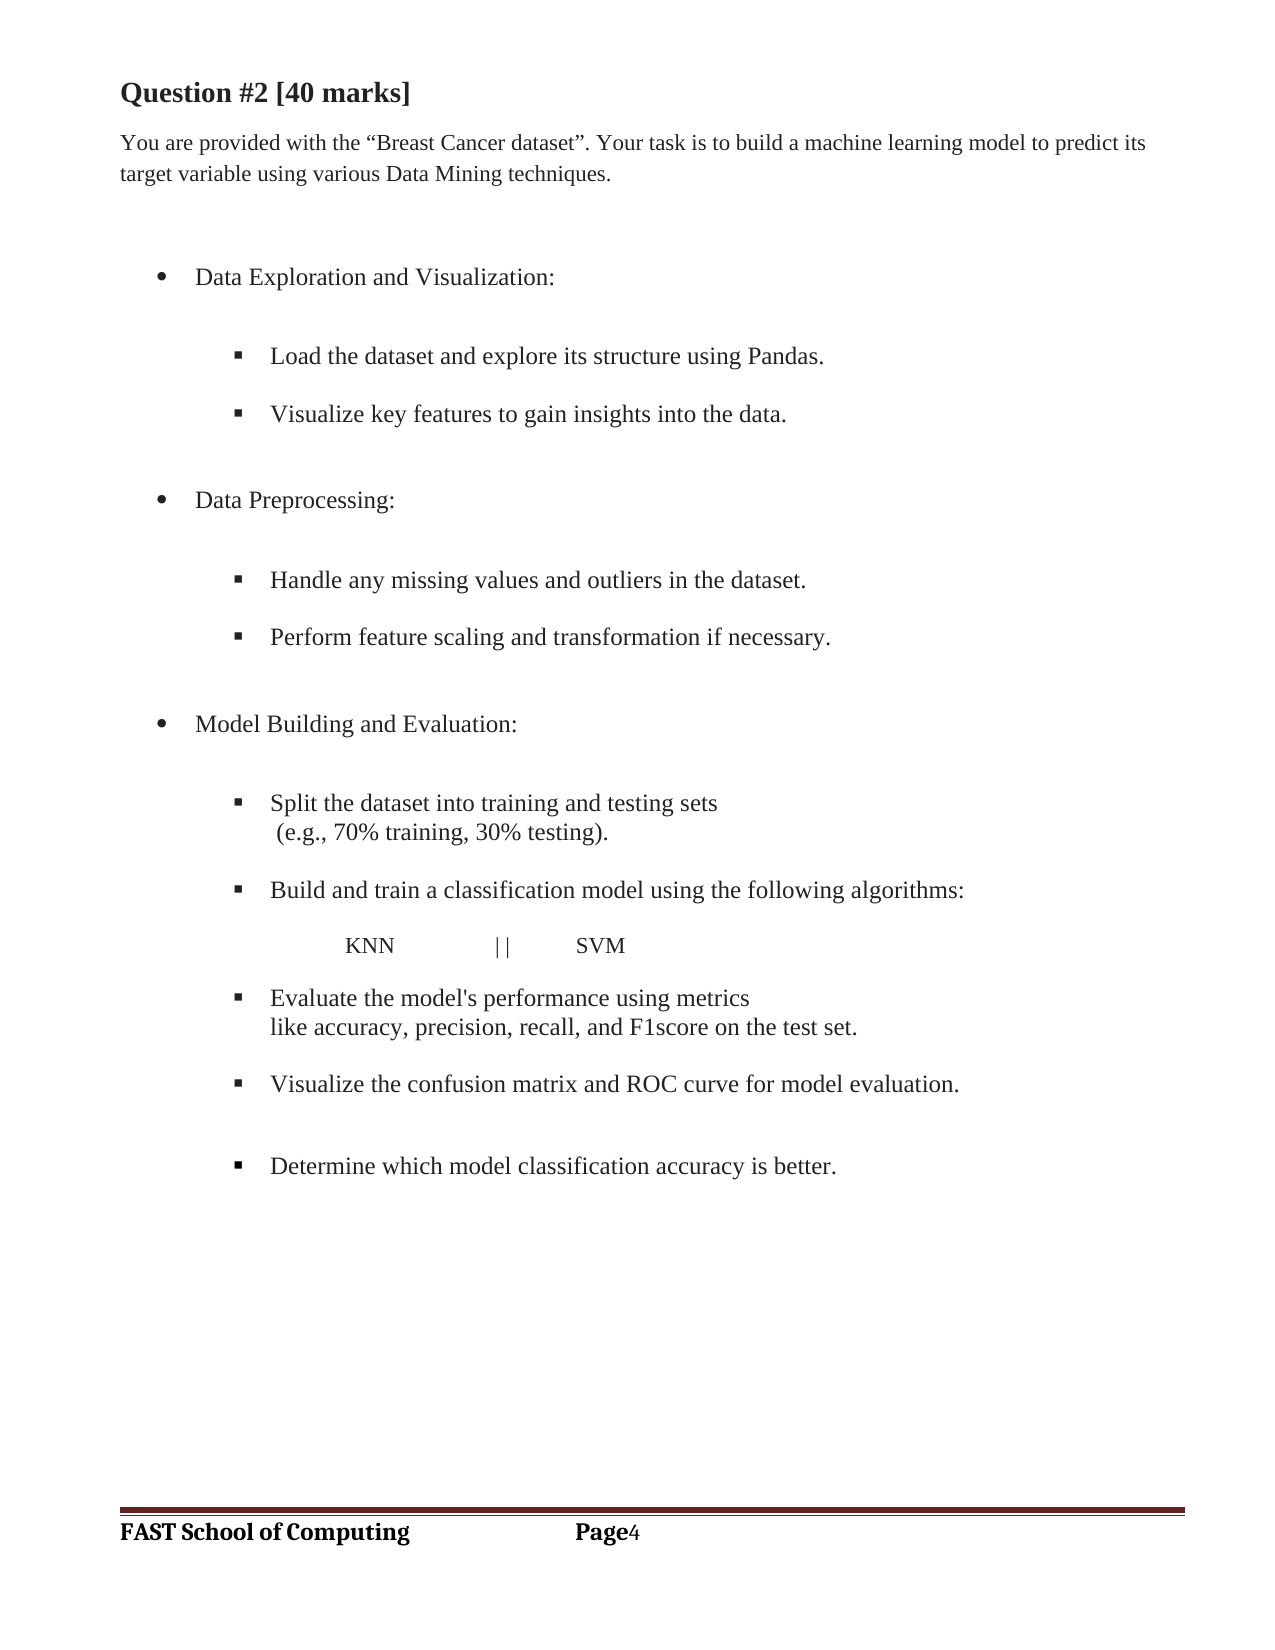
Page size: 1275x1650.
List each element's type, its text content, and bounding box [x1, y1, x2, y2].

list Model Building and Evaluation: [157, 709, 1185, 737]
list Build and train a classification model using the following algorithms: [232, 875, 1185, 903]
list Evaluate the model's performance using metrics [232, 983, 1185, 1012]
text You are provided with the “Breast Cancer dataset”. Your task is to build a machine learning model to predict its target variable using various Data Mining techniques. [120, 129, 1185, 186]
list Handle any missing values and outliers in the dataset. [232, 565, 1185, 594]
list Split the dataset into training and testing sets (e.g., 70% training, 30% testing). [232, 788, 1185, 846]
list Visualize key features to gain insights into the data. [232, 399, 1185, 428]
list Perform feature scaling and transformation if necessary. [232, 622, 1185, 651]
list Data Exploration and Visualization: [157, 262, 1185, 290]
list Data Preprocessing: [157, 485, 1185, 514]
list Determine which model classification accuracy is better. [232, 1151, 1185, 1180]
list Visualize the confusion matrix and ROC curve for model evaluation. [232, 1069, 1185, 1098]
list like accuracy, precision, recall, and F1score on the test set. [270, 1012, 1185, 1041]
list Load the dataset and explore its structure using Pandas. [232, 341, 1185, 370]
text Question #2 [40 marks] [120, 75, 1185, 108]
text KNN | | SVM [270, 932, 1185, 959]
